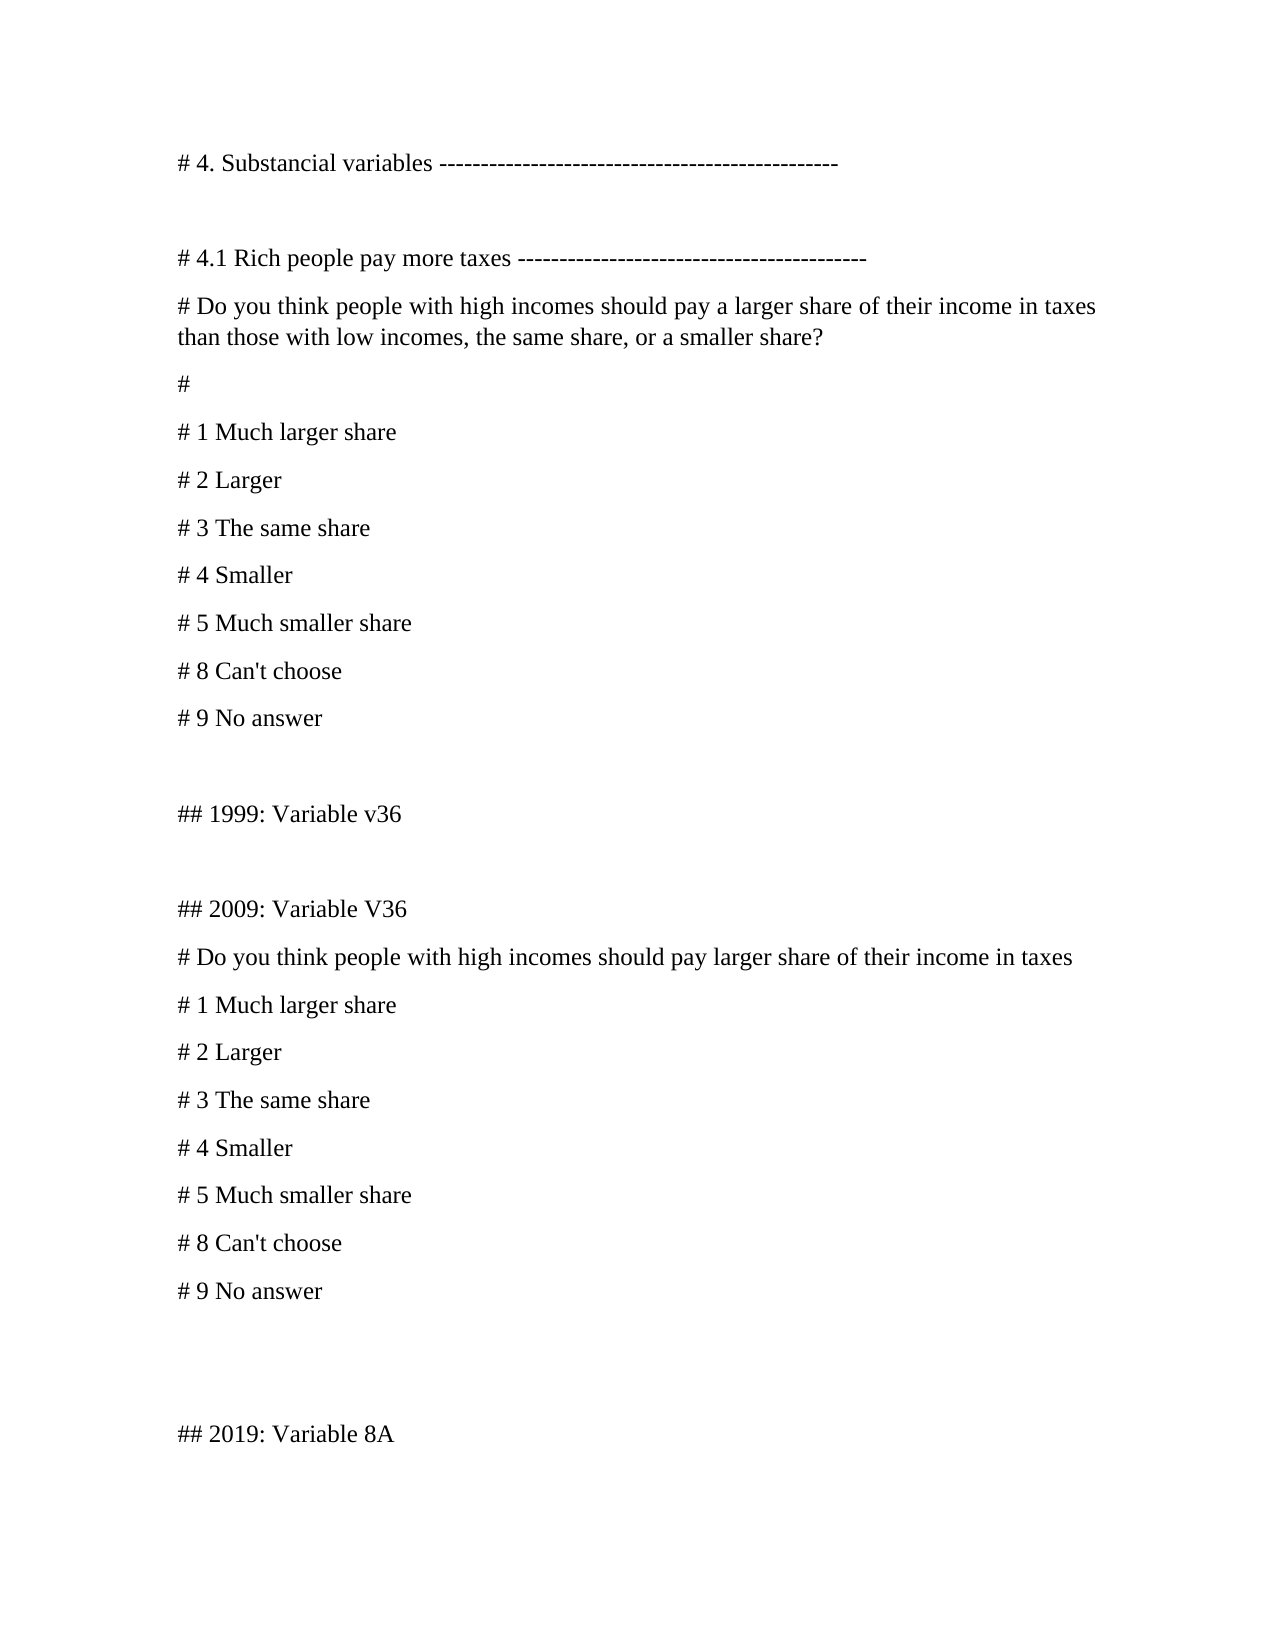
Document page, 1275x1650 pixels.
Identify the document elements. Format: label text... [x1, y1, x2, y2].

text # 1 Much larger share [177, 417, 1098, 446]
text # Do you think people with high incomes should pay larger share of their income in taxes [177, 942, 1098, 971]
text # 4. Substancial variables ------------------------------------------------ [177, 148, 1098, 176]
text # 4 Smaller [177, 1133, 1098, 1162]
text # 9 No answer [177, 703, 1098, 732]
text # 3 The same share [177, 513, 1098, 541]
text # 4 Smaller [177, 560, 1098, 589]
text # 1 Much larger share [177, 990, 1098, 1018]
text # 8 Can't choose [177, 1228, 1098, 1257]
text # [177, 369, 1098, 398]
text # 2 Larger [177, 465, 1098, 494]
text ## 1999: Variable v36 [177, 799, 1098, 828]
text ## 2019: Variable 8A [177, 1419, 1098, 1448]
text # 3 The same share [177, 1085, 1098, 1114]
text # Do you think people with high incomes should pay a larger share of their income in taxes than those with low incomes, the same share, or a smaller share? [177, 291, 1098, 351]
text # 9 No answer [177, 1276, 1098, 1305]
text # 8 Can't choose [177, 656, 1098, 684]
text # 2 Larger [177, 1037, 1098, 1066]
text ## 2009: Variable V36 [177, 894, 1098, 923]
text # 5 Much smaller share [177, 608, 1098, 637]
text # 4.1 Rich people pay more taxes ------------------------------------------ [177, 243, 1098, 272]
text # 5 Much smaller share [177, 1181, 1098, 1209]
